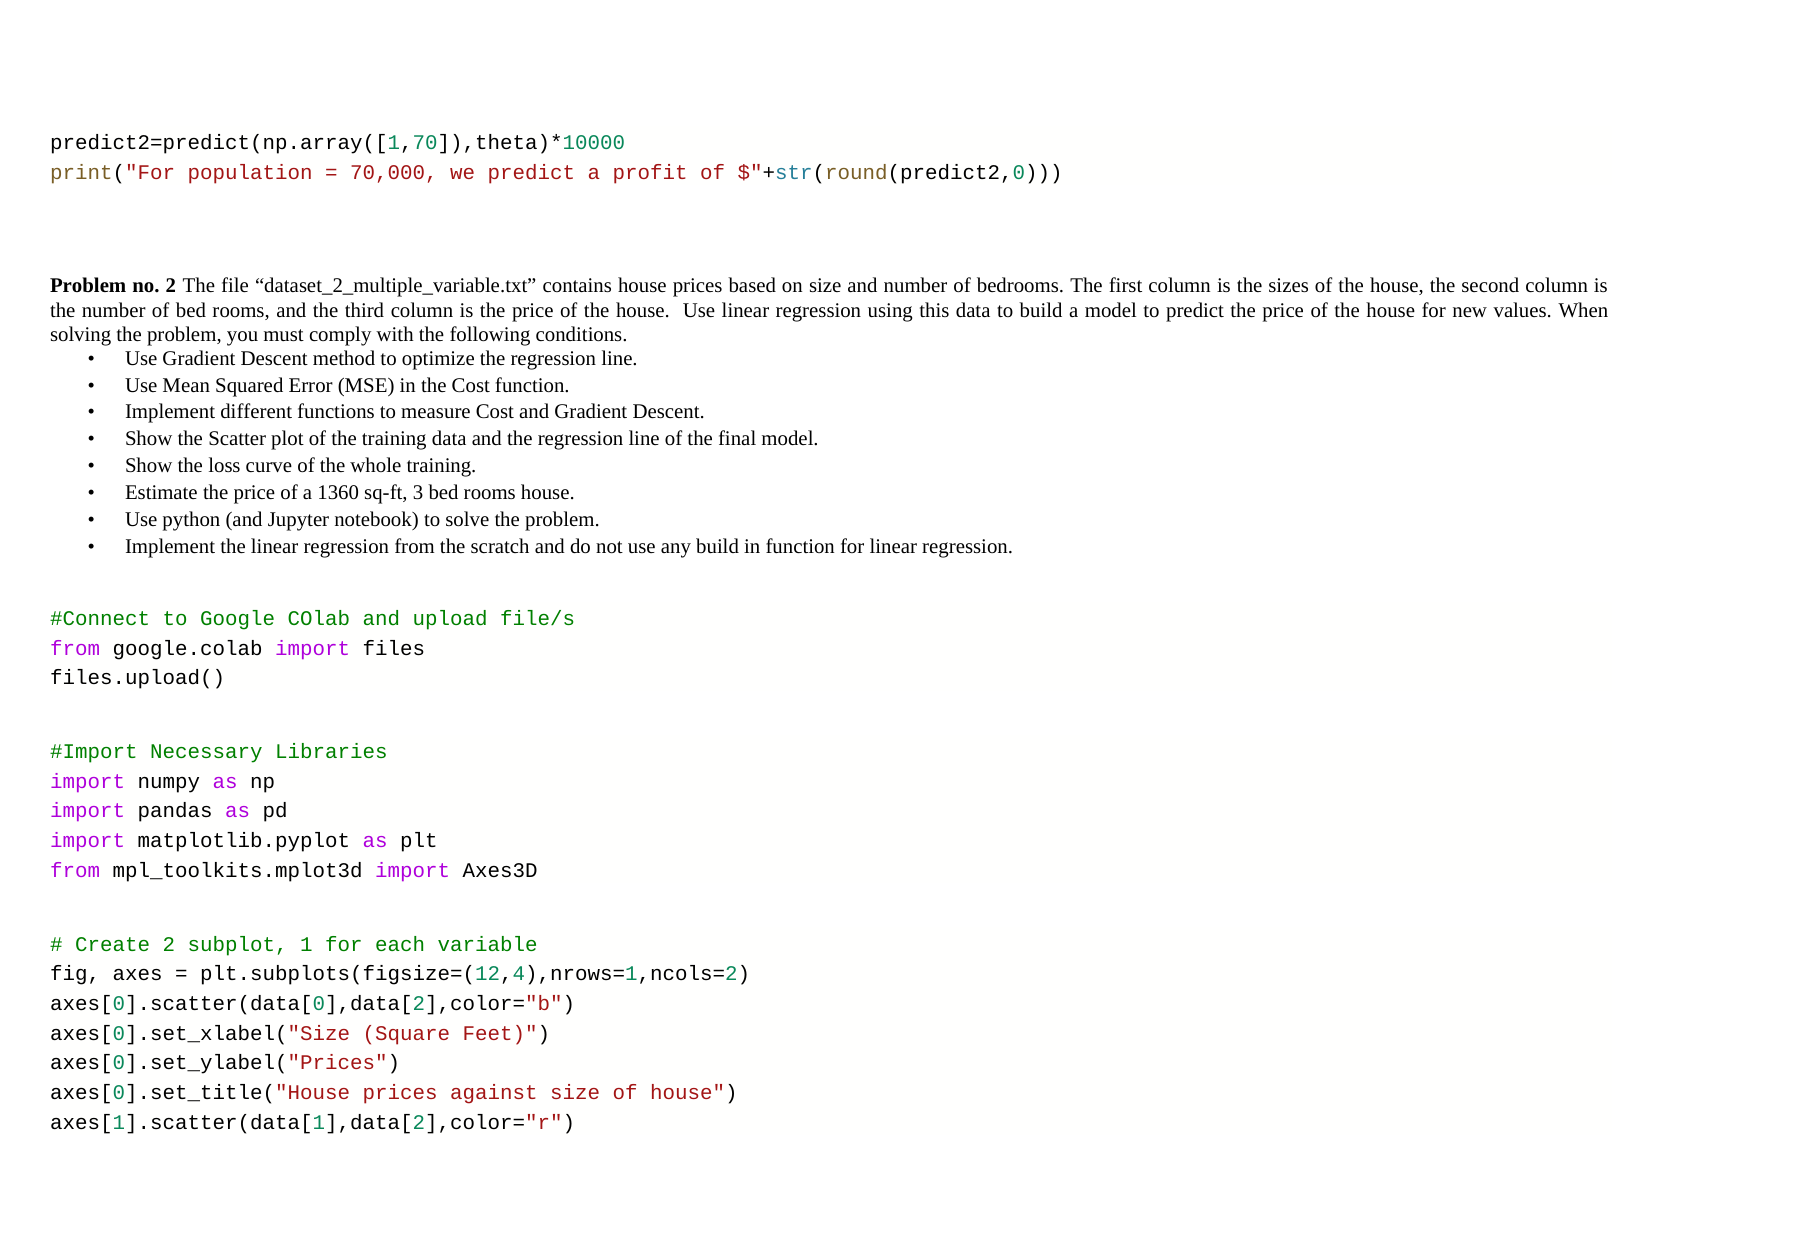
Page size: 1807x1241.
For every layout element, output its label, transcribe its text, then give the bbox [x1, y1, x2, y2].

text import numpy as np [50, 765, 1612, 794]
text #Connect to Google COlab and upload file/s [50, 602, 1612, 632]
text files.upload() [50, 661, 1612, 691]
list Use Mean Squared Error (MSE) in the Cost function. [87, 372, 1612, 397]
text # Create 2 subplot, 1 for each variable [50, 927, 1612, 957]
list Show the loss curve of the whole training. [87, 453, 1612, 477]
text axes[1].scatter(data[1],data[2],color="r") [50, 1106, 1612, 1135]
text #Import Necessary Libraries [50, 735, 1612, 765]
text axes[0].scatter(data[0],data[2],color="b") [50, 987, 1612, 1017]
text fig, axes = plt.subplots(figsize=(12,4),nrows=1,ncols=2) [50, 957, 1612, 987]
text from mpl_toolkits.mplot3d import Axes3D [50, 854, 1612, 883]
text axes[0].set_title("House prices against size of house") [50, 1076, 1612, 1106]
text from google.colab import files [50, 632, 1612, 661]
text axes[0].set_ylabel("Prices") [50, 1046, 1612, 1076]
list Estimate the price of a 1360 sq-ft, 3 bed rooms house. [87, 480, 1612, 504]
text import pandas as pd [50, 794, 1612, 824]
text predict2=predict(np.array([1,70]),theta)*10000 [50, 126, 1612, 156]
text Problem no. 2 The file “dataset_2_multiple_variable.txt” contains house prices based on size and number of bedrooms. The first column is the sizes of the house, the second column is the number of bed rooms, and the third column is the price of the house. Use linear regression using this data to build a model to predict the price of the house for new values. When solving the problem, you must comply with the following conditions. [50, 273, 1612, 346]
text axes[0].set_xlabel("Size (Square Feet)") [50, 1017, 1612, 1046]
list Implement different functions to measure Cost and Gradient Descent. [87, 399, 1612, 423]
list Implement the linear regression from the scratch and do not use any build in function for linear regression. [87, 534, 1612, 558]
text import matplotlib.pyplot as plt [50, 824, 1612, 854]
list Show the Scatter plot of the training data and the regression line of the final model. [87, 426, 1612, 450]
text print("For population = 70,000, we predict a profit of $"+str(round(predict2,0))) [50, 156, 1612, 185]
list Use python (and Jupyter notebook) to solve the problem. [87, 507, 1612, 531]
list Use Gradient Descent method to optimize the regression line. [87, 346, 1612, 370]
